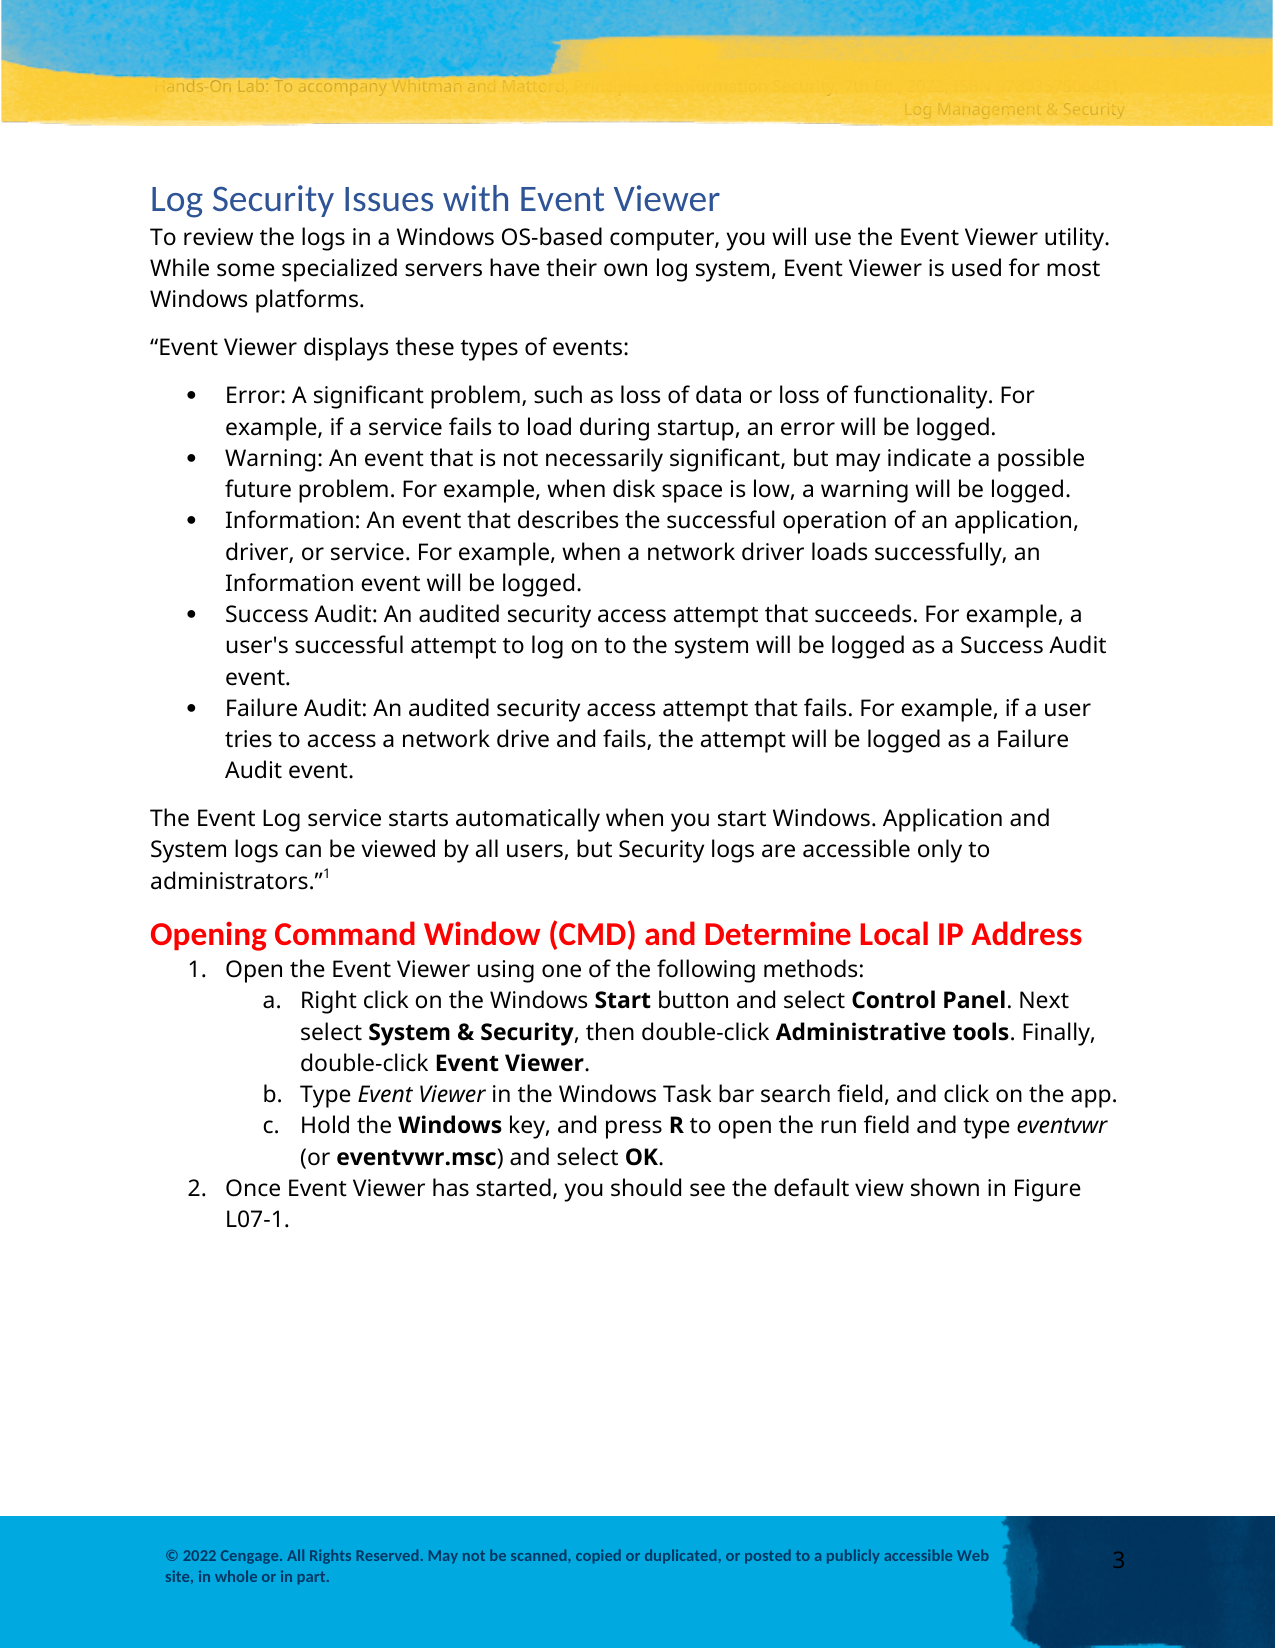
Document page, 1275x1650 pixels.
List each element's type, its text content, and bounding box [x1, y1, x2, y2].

list Warning: An event that is not necessarily significant, but may indicate a possible future problem. For example, when disk space is low, a warning will be logged. [187, 442, 1125, 504]
list Information: An event that describes the successful operation of an application, driver, or service. For example, when a network driver loads successfully, an Information event will be logged. [187, 504, 1125, 598]
list Open the Event Viewer using one of the following methods: [187, 953, 1125, 984]
subtitle Log Security Issues with Event Viewer [150, 175, 1125, 221]
list Once Event Viewer has started, you should see the default view shown in Figure L07-1. [187, 1172, 1125, 1234]
list Hold the Windows key, and press R to open the run field and type eventvwr (or eventvwr.msc) and select OK. [262, 1109, 1125, 1172]
text “Event Viewer displays these types of events: [150, 331, 1125, 362]
text The Event Log service starts automatically when you start Windows. Application and System logs can be viewed by all users, but Security logs are accessible only to administrators.” [150, 802, 1125, 896]
subtitle Opening Command Window (CMD) and Determine Local IP Address [150, 912, 1125, 953]
list Type Event Viewer in the Windows Task bar search field, and click on the app. [262, 1078, 1125, 1109]
list Error: A significant problem, such as loss of data or loss of functionality. For example, if a service fails to load during startup, an error will be logged. [187, 379, 1125, 442]
list Success Audit: An audited security access attempt that succeeds. For example, a user's successful attempt to log on to the system will be logged as a Success Audit event. [187, 598, 1125, 692]
list Failure Audit: An audited security access attempt that fails. For example, if a user tries to access a network drive and fails, the attempt will be logged as a Failure Audit event. [187, 692, 1125, 785]
picture [1009, 1516, 1275, 1648]
text To review the logs in a Windows OS-based computer, you will use the Event Viewer utility. While some specialized servers have their own log system, Event Viewer is used for most Windows platforms. [150, 221, 1125, 314]
list Right click on the Windows Start button and select Control Panel. Next select System & Security, then double-click Administrative tools. Finally, double-click Event Viewer. [262, 984, 1125, 1078]
